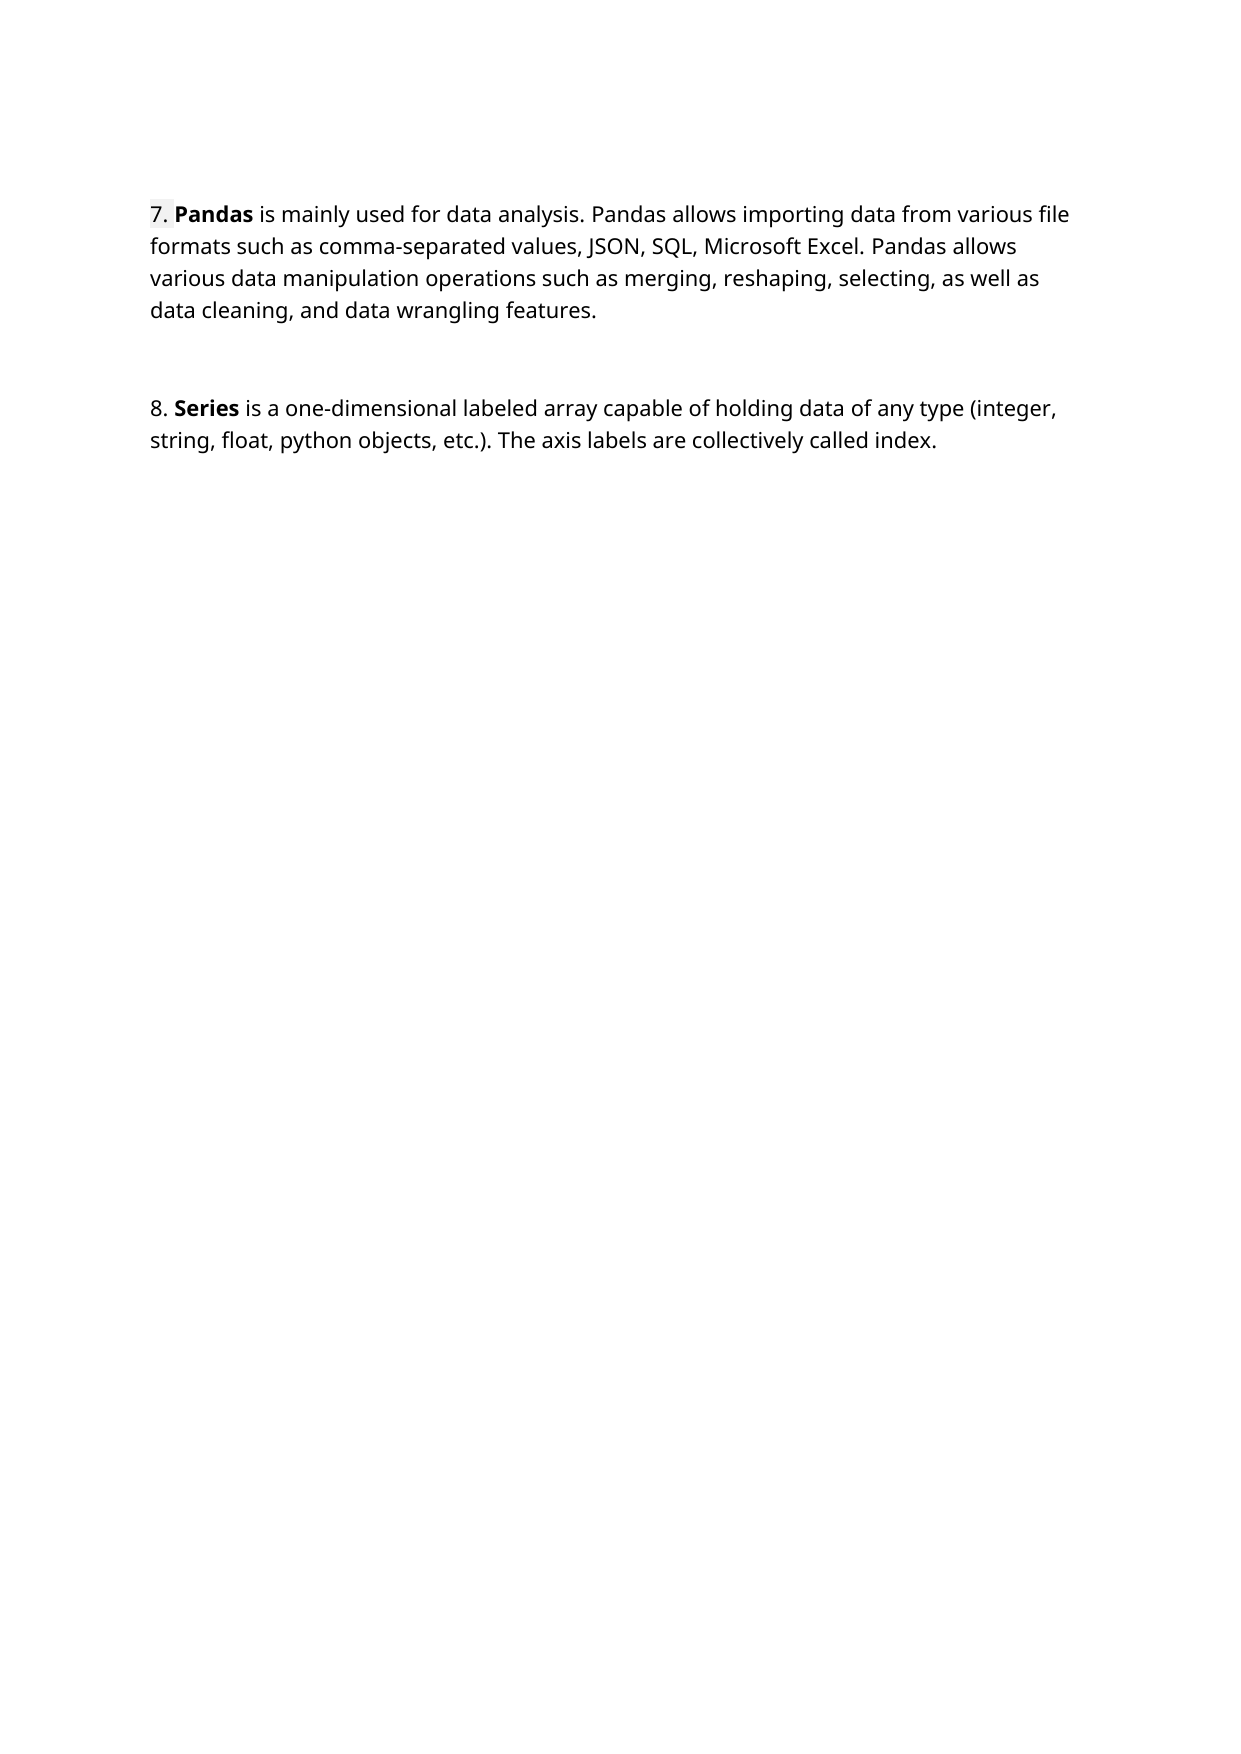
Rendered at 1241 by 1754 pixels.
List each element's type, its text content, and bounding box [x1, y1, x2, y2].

text 8. Series is a one-dimensional labeled array capable of holding data of any type (integer, string, float, python objects, etc.). The axis labels are collectively called index. [150, 392, 1090, 454]
text 7. Pandas is mainly used for data analysis. Pandas allows importing data from various file formats such as comma-separated values, JSON, SQL, Microsoft Excel. Pandas allows various data manipulation operations such as merging, reshaping, selecting, as well as data cleaning, and data wrangling features. [150, 199, 1090, 325]
